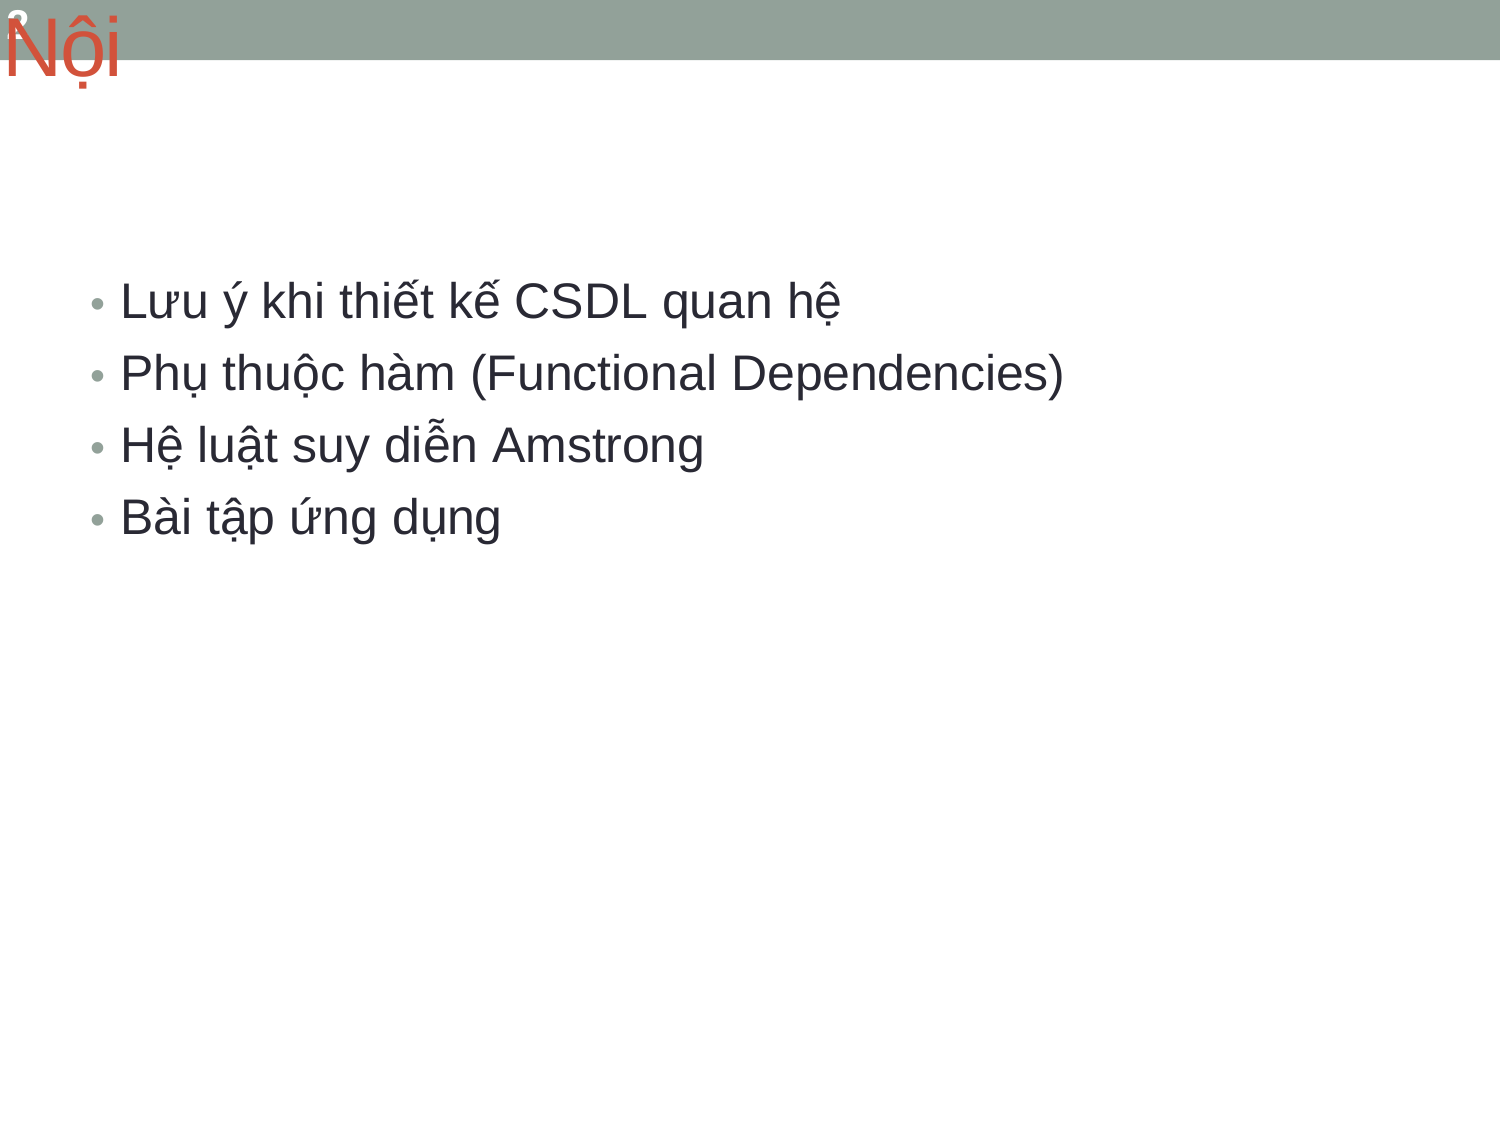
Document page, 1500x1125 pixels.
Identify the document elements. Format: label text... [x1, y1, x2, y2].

list Hệ luật suy diễn Amstrong [90, 415, 1494, 473]
list Phụ thuộc hàm (Functional Dependencies) [90, 343, 1494, 401]
list Lưu ý khi thiết kế CSDL quan hệ [90, 271, 1494, 329]
list Bài tập ứng dụng [90, 487, 1494, 545]
